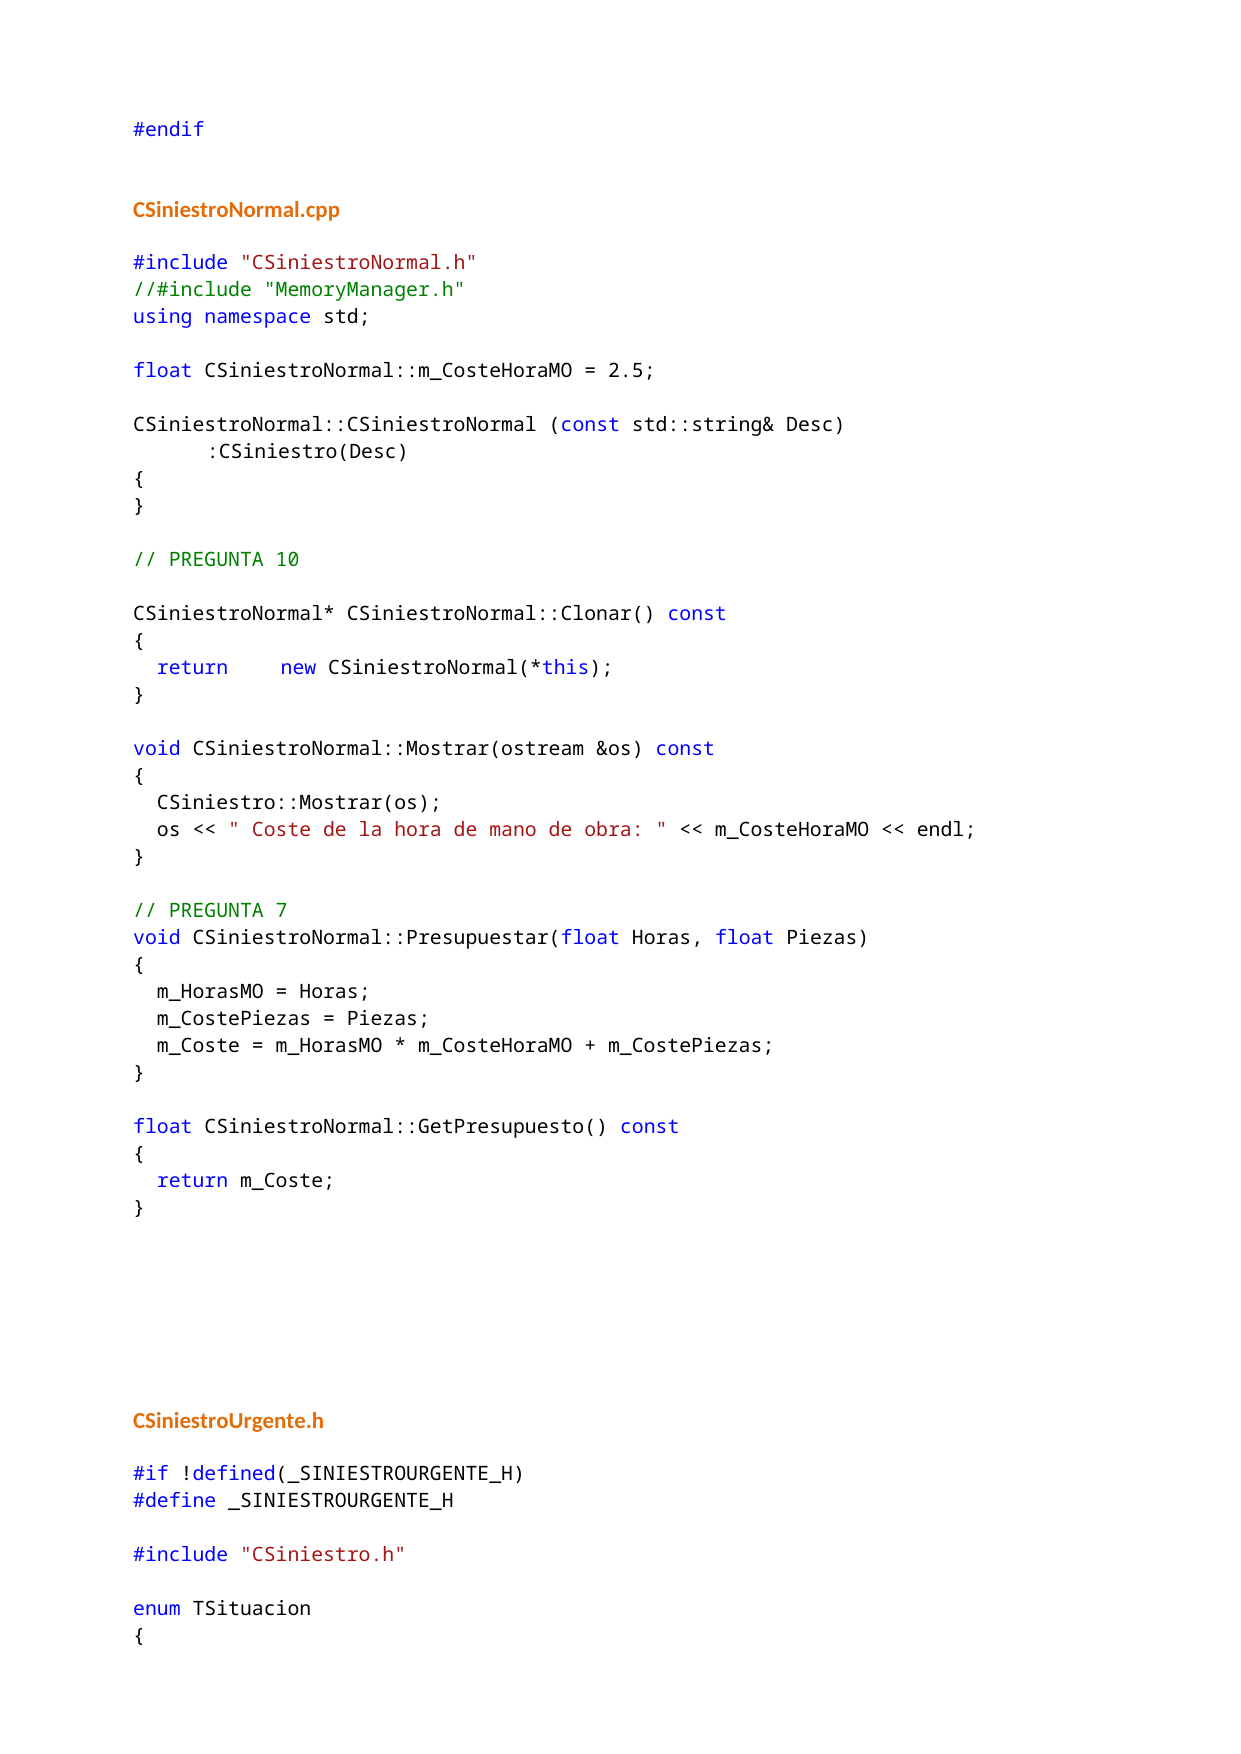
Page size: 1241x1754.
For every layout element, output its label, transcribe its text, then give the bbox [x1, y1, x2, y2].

text { [133, 761, 1152, 788]
text return m_Coste; [133, 1166, 1152, 1193]
text return new CSiniestroNormal(*this); [133, 653, 1152, 680]
text { [133, 1621, 1152, 1648]
text #include "CSiniestro.h" [133, 1540, 1152, 1567]
text void CSiniestroNormal::Mostrar(ostream &os) const [133, 734, 1152, 761]
text m_HorasMO = Horas; [133, 977, 1152, 1004]
text } [133, 1058, 1152, 1085]
text float CSiniestroNormal::GetPresupuesto() const [133, 1112, 1152, 1139]
text { [133, 464, 1152, 491]
text #endif [133, 116, 1152, 143]
text CSiniestroNormal.cpp [133, 196, 1152, 224]
text os << " Coste de la hora de mano de obra: " << m_CosteHoraMO << endl; [133, 815, 1152, 842]
text } [133, 680, 1152, 707]
text { [133, 1139, 1152, 1166]
text using namespace std; [133, 303, 1152, 329]
text #if !defined(_SINIESTROURGENTE_H) [133, 1459, 1152, 1486]
text :CSiniestro(Desc) [133, 437, 1152, 464]
text #define _SINIESTROURGENTE_H [133, 1486, 1152, 1513]
text //#include "MemoryManager.h" [133, 276, 1152, 303]
text enum TSituacion [133, 1594, 1152, 1621]
text } [133, 491, 1152, 518]
text m_CostePiezas = Piezas; [133, 1004, 1152, 1031]
text CSiniestroUrgente.h [133, 1406, 1152, 1434]
text m_Coste = m_HorasMO * m_CosteHoraMO + m_CostePiezas; [133, 1031, 1152, 1058]
text { [133, 950, 1152, 977]
text { [133, 626, 1152, 653]
text CSiniestroNormal::CSiniestroNormal (const std::string& Desc) [133, 411, 1152, 437]
text void CSiniestroNormal::Presupuestar(float Horas, float Piezas) [133, 923, 1152, 950]
text float CSiniestroNormal::m_CosteHoraMO = 2.5; [133, 357, 1152, 383]
text CSiniestro::Mostrar(os); [133, 788, 1152, 815]
text // PREGUNTA 10 [133, 545, 1152, 572]
text CSiniestroNormal* CSiniestroNormal::Clonar() const [133, 599, 1152, 626]
text } [133, 842, 1152, 869]
text } [133, 1193, 1152, 1220]
text #include "CSiniestroNormal.h" [133, 249, 1152, 276]
text // PREGUNTA 7 [133, 896, 1152, 923]
